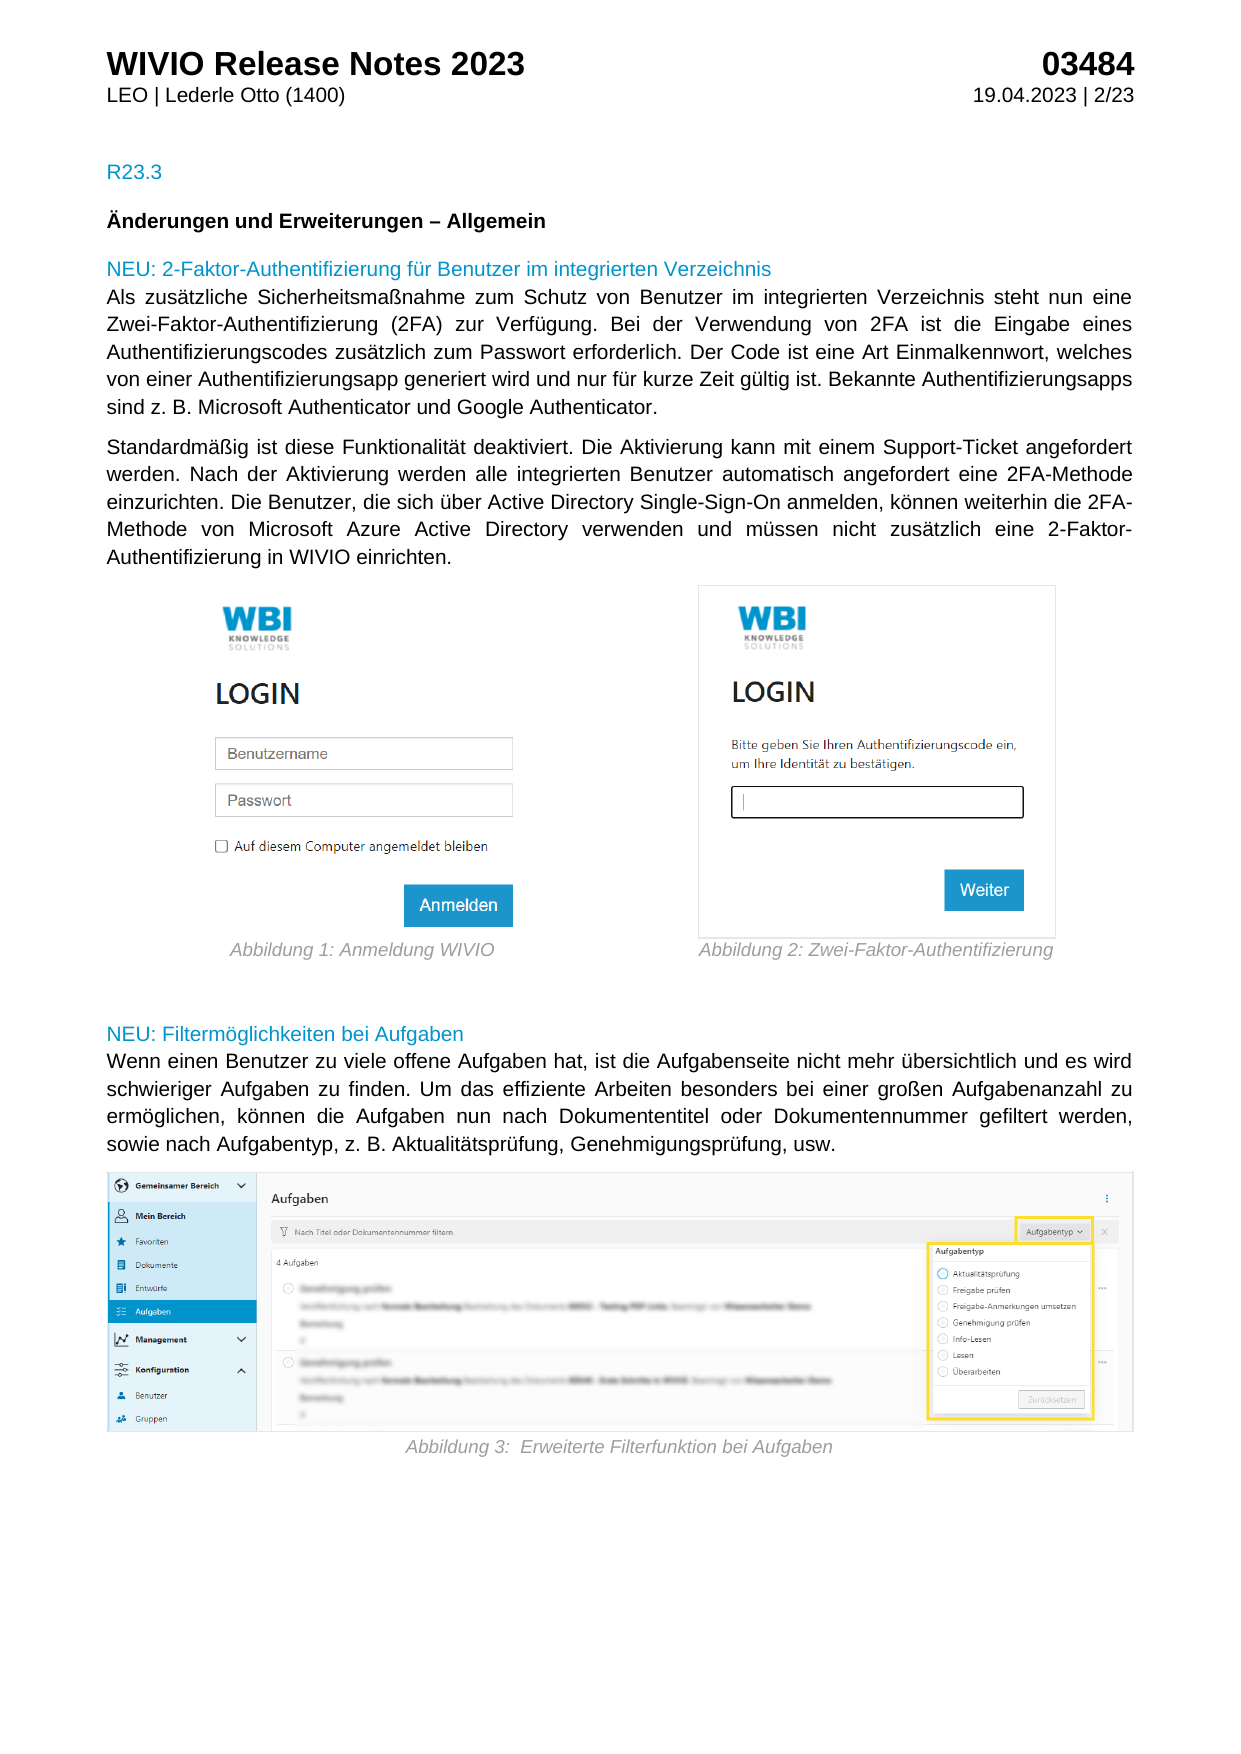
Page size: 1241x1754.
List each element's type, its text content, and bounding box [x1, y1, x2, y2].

text NEU: Filtermöglichkeiten bei Aufgaben [106, 1021, 1134, 1045]
picture [108, 1173, 1132, 1431]
subtitle R23.3 [106, 160, 1134, 184]
table_header Abbildung 2: Zwei-Faktor-Authentifizierung [620, 585, 1134, 981]
text NEU: 2-Faktor-Authentifizierung für Benutzer im integrierten Verzeichnis [106, 257, 1134, 281]
picture [699, 586, 1055, 937]
text Standardmäßig ist diese Funktionalität deaktiviert. Die Aktivierung kann mit einem Support-Ticket angefordert werden. Nach der Aktivierung werden alle integrierten Benutzer automatisch angefordert eine 2FA-Methode einzurichten. Die Benutzer, die sich über Active Directory Single-Sign-On anmelden, können weiterhin die 2FA-Methode von Microsoft Azure Active Directory verwenden und müssen nicht zusätzlich eine 2-Faktor-Authentifizierung in WIVIO einrichten. [106, 434, 1134, 568]
text Wenn einen Benutzer zu viele offene Aufgaben hat, ist die Aufgabenseite nicht mehr übersichtlich und es wird schwieriger Aufgaben zu finden. Um das effiziente Arbeiten besonders bei einer großen Aufgabenanzahl zu ermöglichen, können die Aufgaben nun nach Dokumententitel oder Dokumentennummer gefiltert werden, sowie nach Aufgabentyp, z. B. Aktualitätsprüfung, Genehmigungsprüfung, usw. [106, 1049, 1134, 1155]
text Als zusätzliche Sicherheitsmaßnahme zum Schutz von Benutzer im integrierten Verzeichnis steht nun eine Zwei-Faktor-Authentifizierung (2FA) zur Verfügung. Bei der Verwendung von 2FA ist die Eingabe eines Authentifizierungscodes zusätzlich zum Passwort erforderlich. Der Code ist eine Art Einmalkennwort, welches von einer Authentifizierungsapp generiert wird und nur für kurze Zeit gültig ist. Bekannte Authentifizierungsapps sind z. B. Microsoft Authenticator und Google Authenticator. [106, 284, 1134, 418]
text Abbildung 3: Erweiterte Filterfunktion bei Aufgaben [106, 1436, 1134, 1457]
picture [182, 584, 544, 939]
table_header Abbildung 1: Anmeldung WIVIO [106, 585, 620, 981]
subtitle Änderungen und Erweiterungen – Allgemein [106, 209, 1134, 233]
